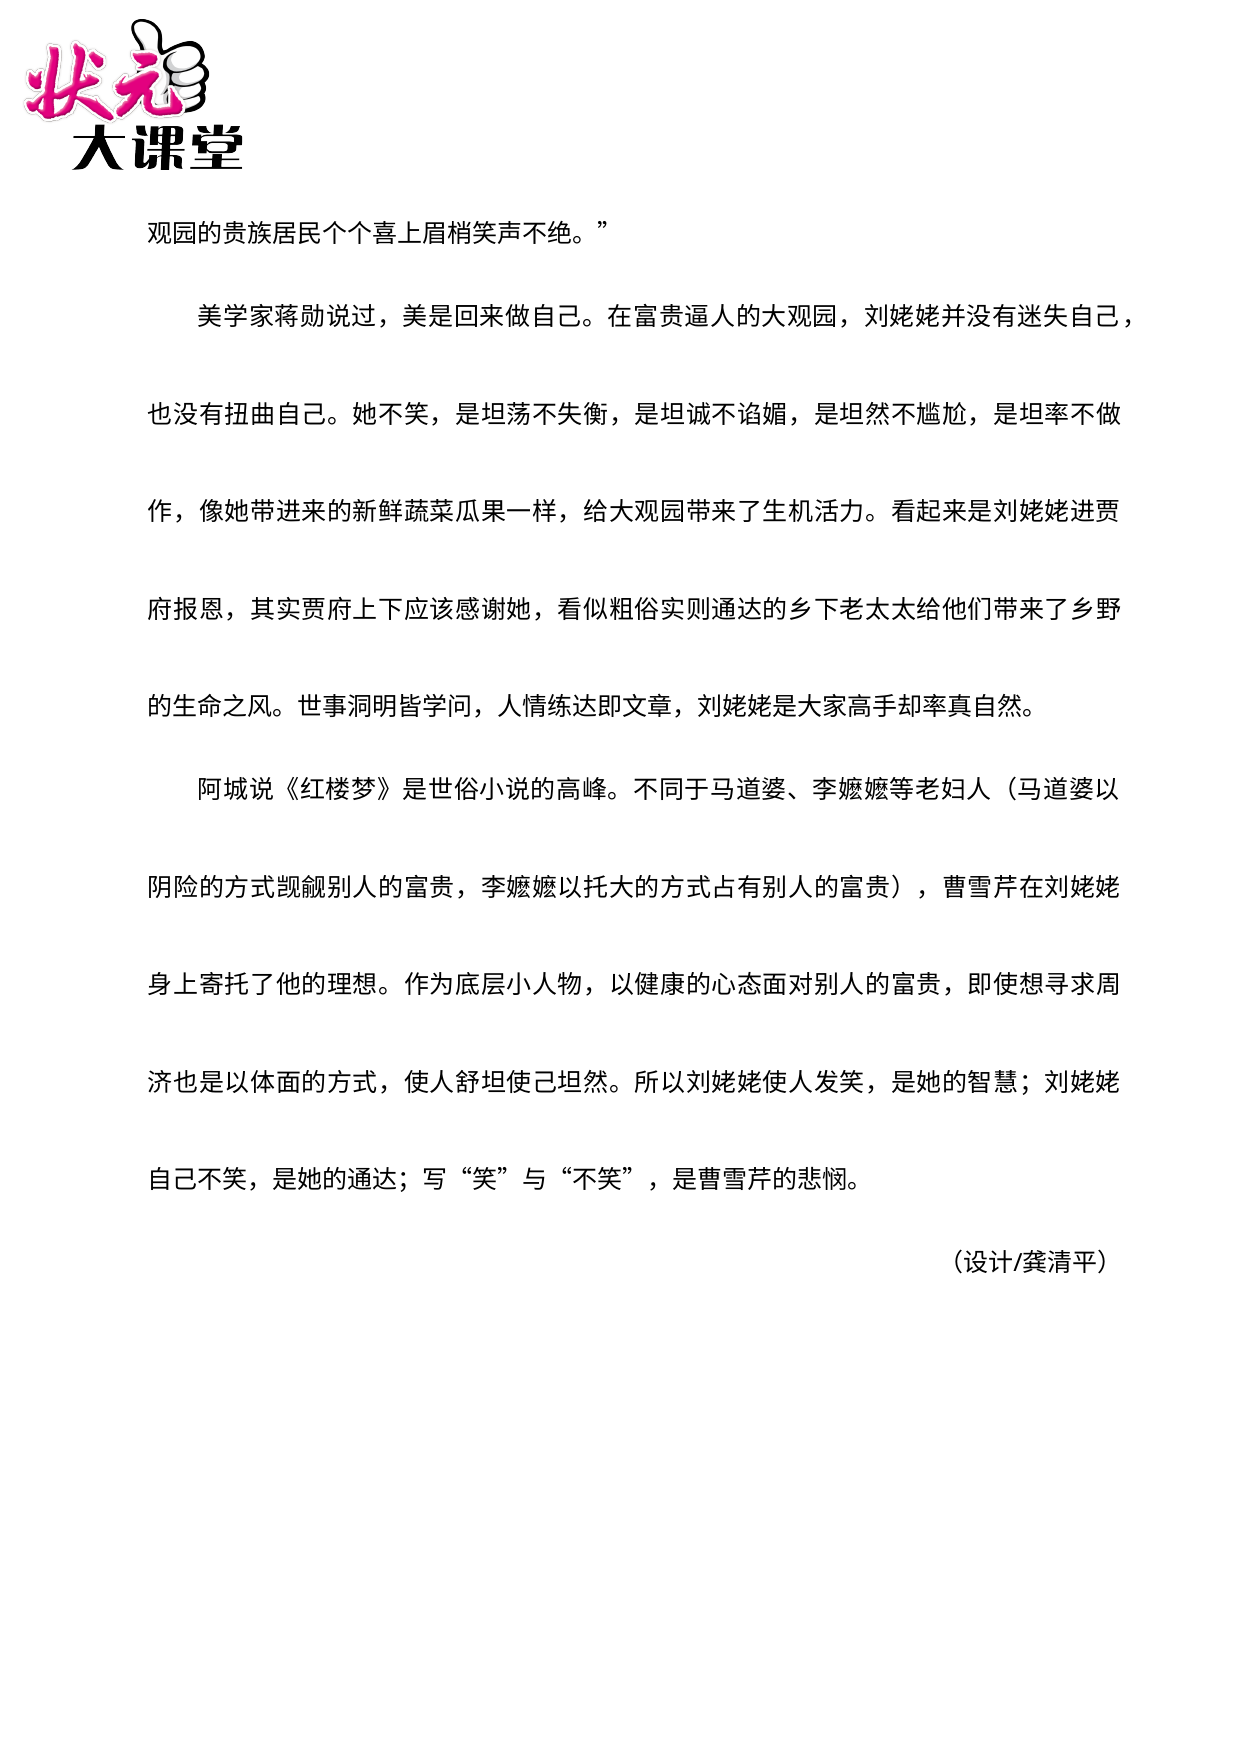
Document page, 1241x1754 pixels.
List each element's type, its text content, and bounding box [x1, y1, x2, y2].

text （设计/龚清平） [148, 1228, 1122, 1293]
text 白先勇先生说：“刘姥姥这个人物远不止于一个乡下老妪，在某种意义上，可以说是一个土地神祇——中国民间传说中的土地婆，她把大地的生机带进了大观园，使得大观园的贵族居民个个喜上眉梢笑声不绝。” [148, 199, 1122, 264]
picture [21, 19, 243, 170]
text 阿城说《红楼梦》是世俗小说的高峰。不同于马道婆、李嬷嬷等老妇人（马道婆以阴险的方式觊觎别人的富贵，李嬷嬷以托大的方式占有别人的富贵），曹雪芹在刘姥姥身上寄托了他的理想。作为底层小人物，以健康的心态面对别人的富贵，即使想寻求周济也是以体面的方式，使人舒坦使己坦然。所以刘姥姥使人发笑，是她的智慧；刘姥姥自己不笑，是她的通达；写“笑”与“不笑”，是曹雪芹的悲悯。 [148, 755, 1122, 1210]
text 美学家蒋勋说过，美是回来做自己。在富贵逼人的大观园，刘姥姥并没有迷失自己，也没有扭曲自己。她不笑，是坦荡不失衡，是坦诚不谄媚，是坦然不尴尬，是坦率不做作，像她带进来的新鲜蔬菜瓜果一样，给大观园带来了生机活力。看起来是刘姥姥进贾府报恩，其实贾府上下应该感谢她，看似粗俗实则通达的乡下老太太给他们带来了乡野的生命之风。世事洞明皆学问，人情练达即文章，刘姥姥是大家高手却率真自然。 [148, 282, 1122, 737]
